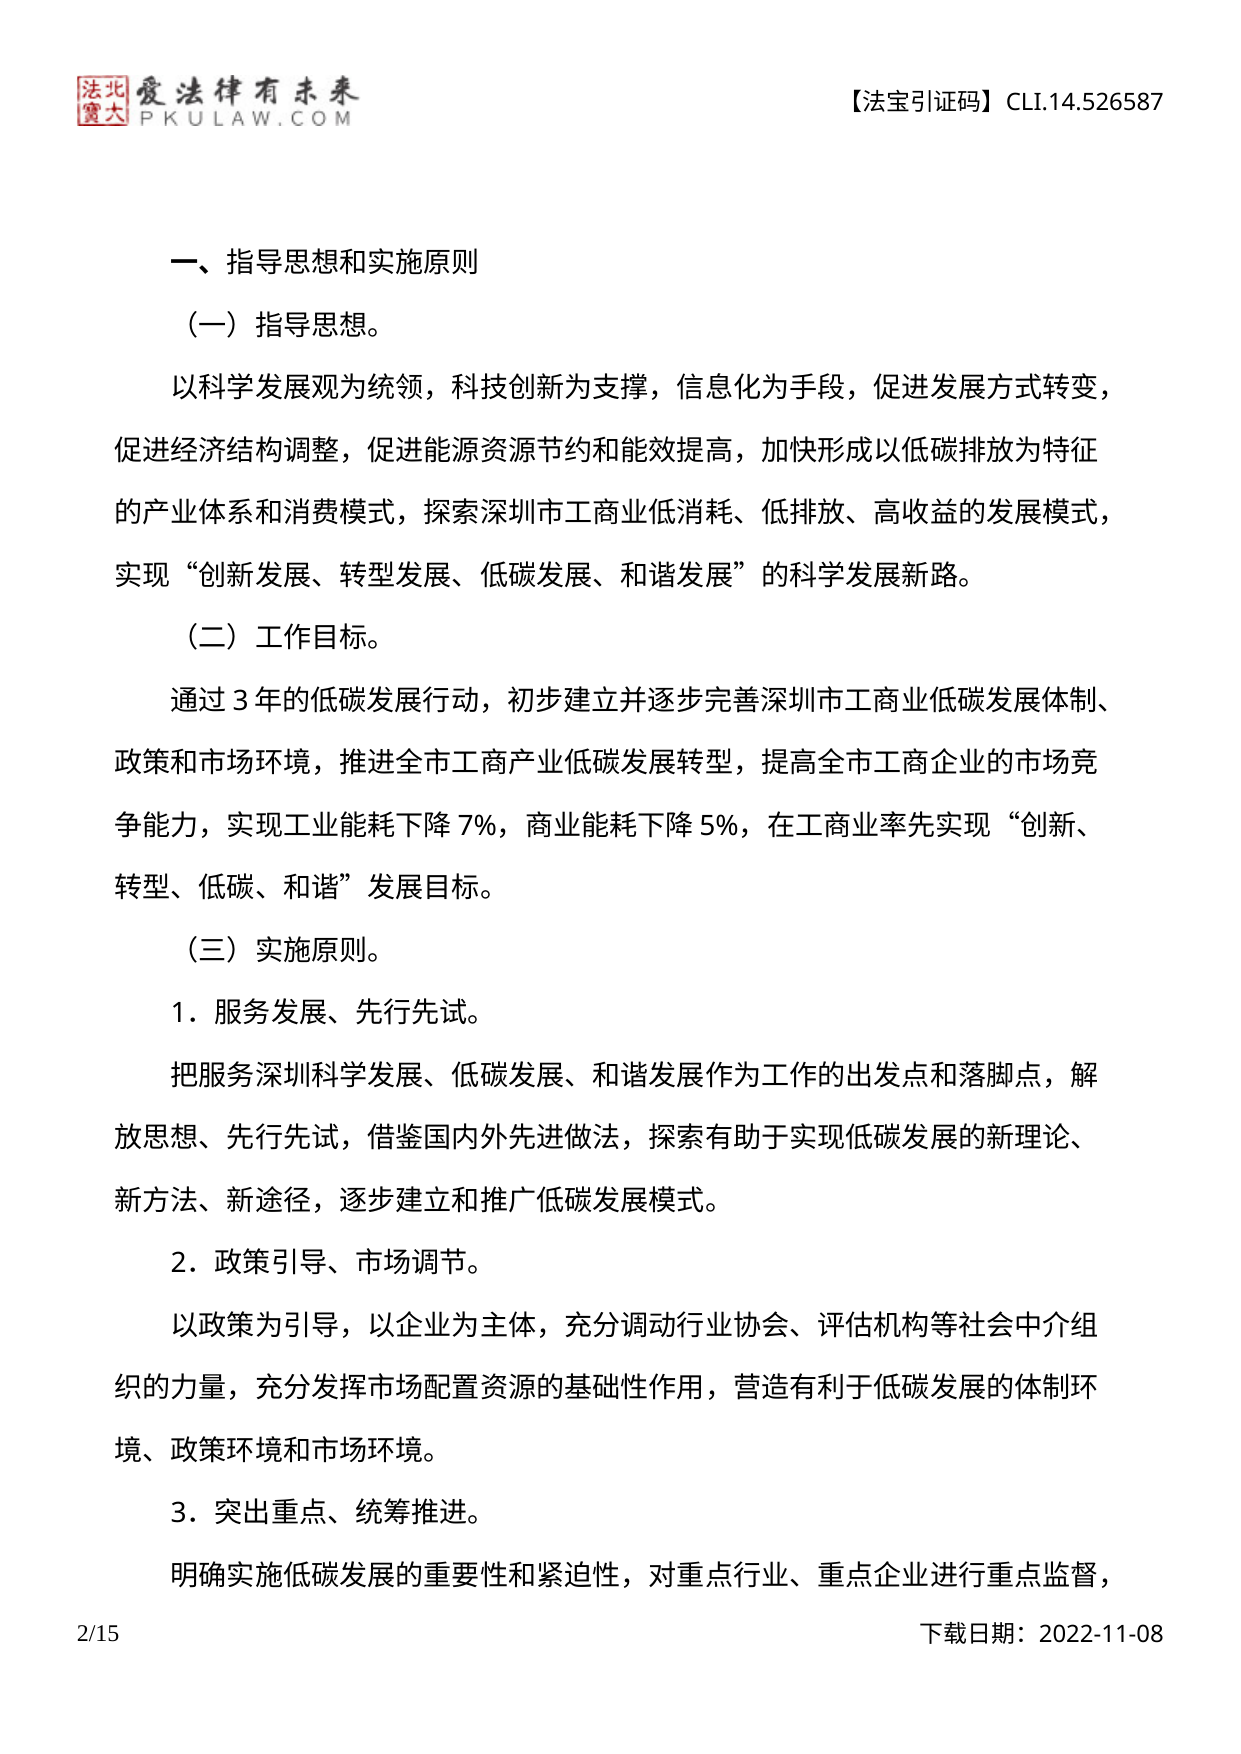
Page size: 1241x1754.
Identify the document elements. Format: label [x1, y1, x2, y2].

text [114, 156, 1126, 1593]
picture [76, 75, 361, 126]
